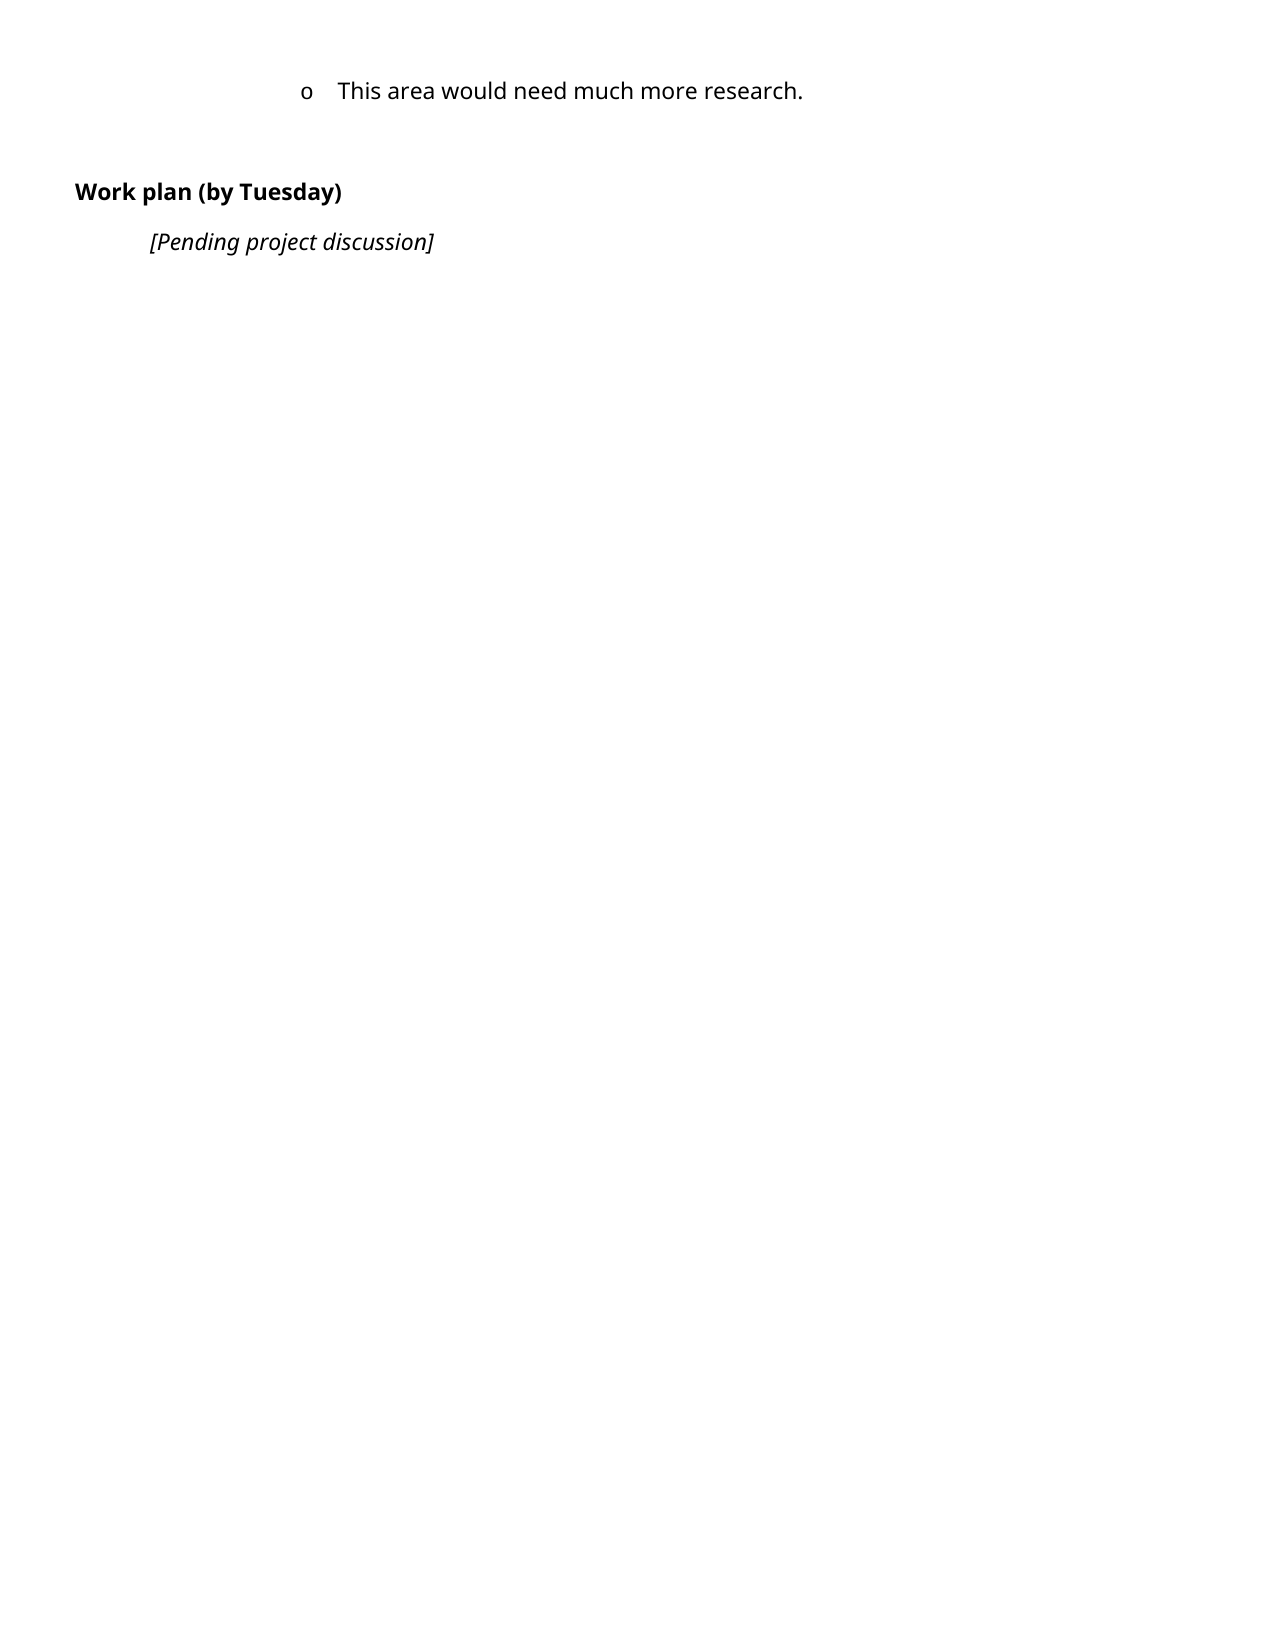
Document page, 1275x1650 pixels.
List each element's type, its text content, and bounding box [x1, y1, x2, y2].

list This area would need much more research. [300, 75, 1200, 106]
text Work plan (by Tuesday) [75, 176, 1200, 207]
text [Pending project discussion] [75, 226, 1200, 258]
